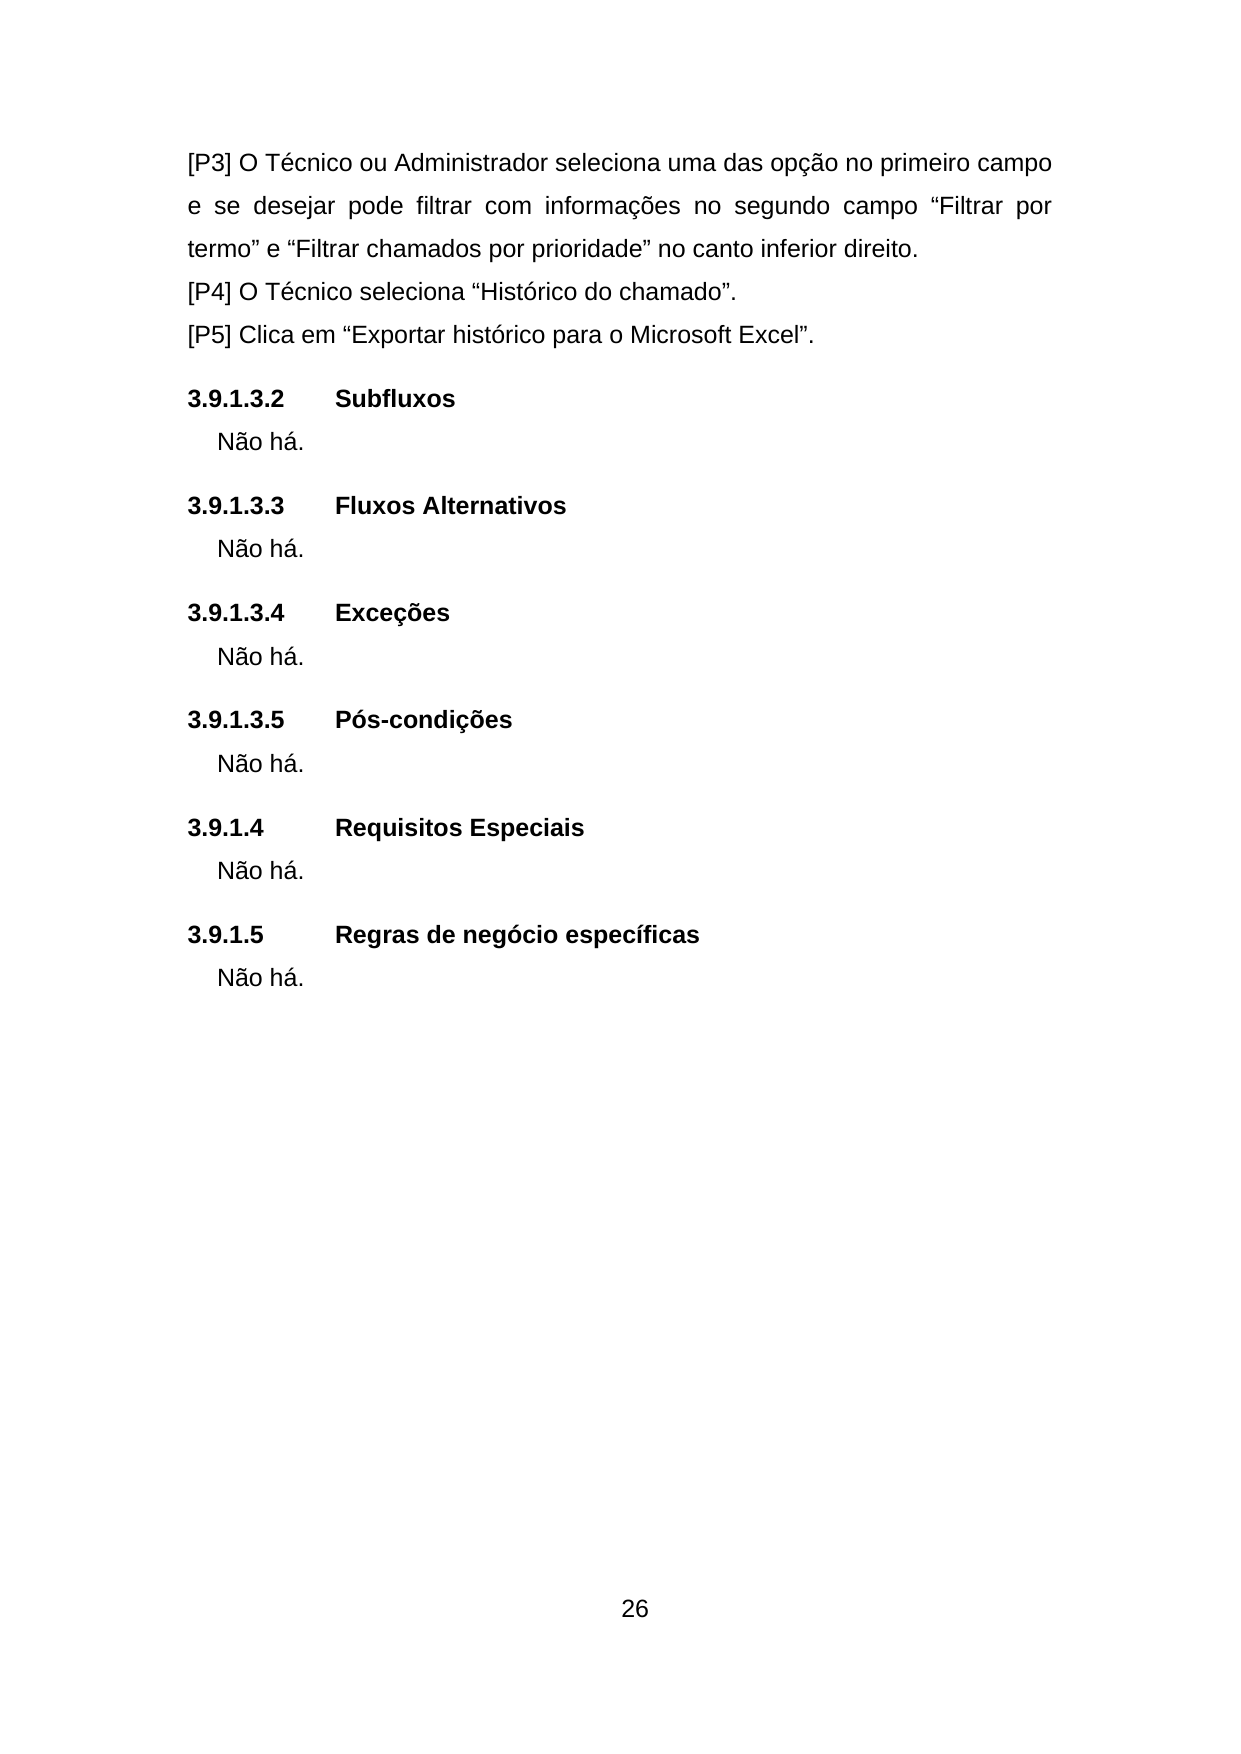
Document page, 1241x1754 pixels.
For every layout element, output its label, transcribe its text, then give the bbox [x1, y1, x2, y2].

text Não há. [187, 963, 1053, 991]
text [P4] O Técnico seleciona “Histórico do chamado”. [187, 277, 1053, 306]
text Não há. [187, 856, 1053, 884]
subtitle Pós-condições [187, 705, 1053, 734]
subtitle Subfluxos [187, 384, 1053, 413]
text Não há. [187, 534, 1053, 563]
text [P5] Clica em “Exportar histórico para o Microsoft Excel”. [187, 320, 1053, 349]
text Não há. [187, 427, 1053, 456]
subtitle Exceções [187, 598, 1053, 627]
subtitle Requisitos Especiais [187, 812, 1053, 841]
text [P3] O Técnico ou Administrador seleciona uma das opção no primeiro campo e se desejar pode filtrar com informações no segundo campo “Filtrar por termo” e “Filtrar chamados por prioridade” no canto inferior direito. [187, 148, 1053, 263]
text Não há. [187, 748, 1053, 777]
subtitle Fluxos Alternativos [187, 491, 1053, 520]
text Não há. [187, 641, 1053, 670]
subtitle Regras de negócio específicas [187, 919, 1053, 948]
